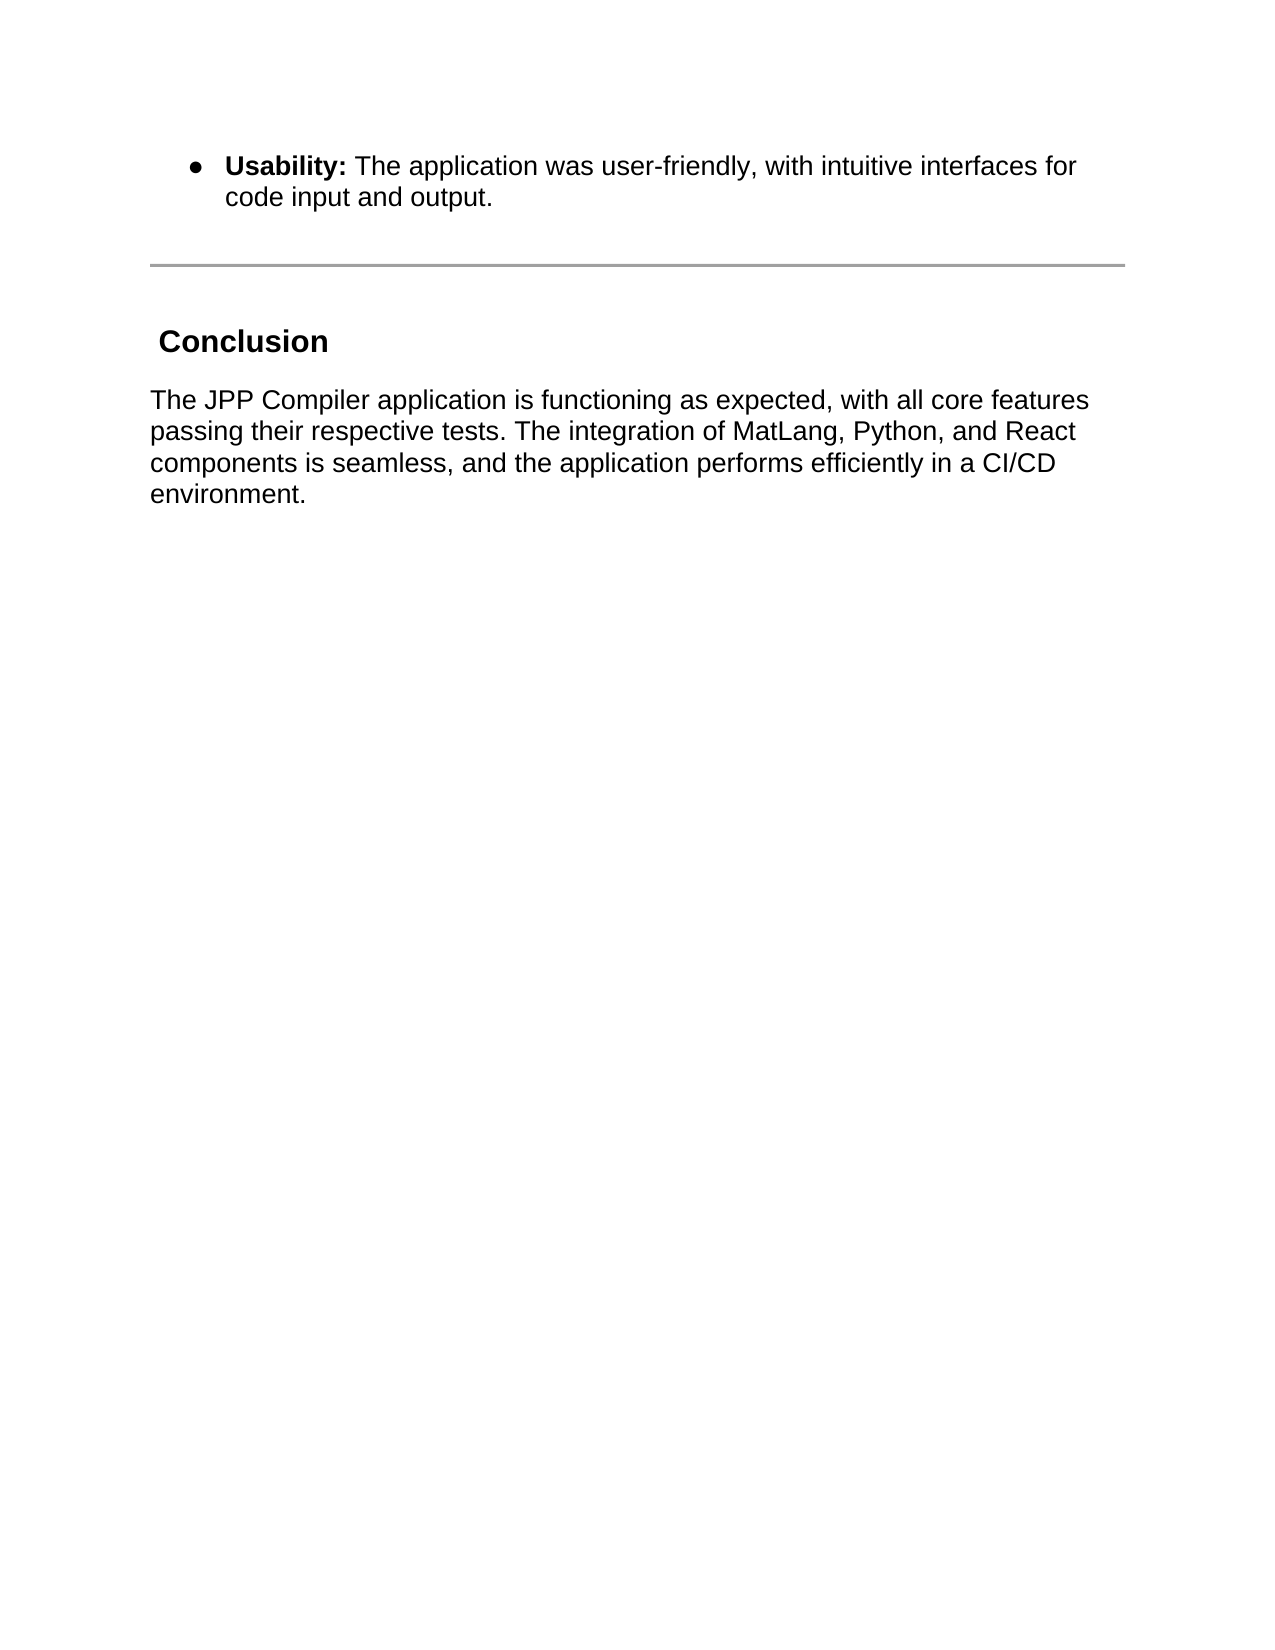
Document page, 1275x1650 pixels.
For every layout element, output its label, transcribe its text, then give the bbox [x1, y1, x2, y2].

list Usability: The application was user-friendly, with intuitive interfaces for code input and output.​ [187, 150, 1125, 239]
subtitle Conclusion [150, 323, 1125, 359]
text The JPP Compiler application is functioning as expected, with all core features passing their respective tests. The integration of MatLang, Python, and React components is seamless, and the application performs efficiently in a CI/CD environment. [150, 384, 1125, 509]
